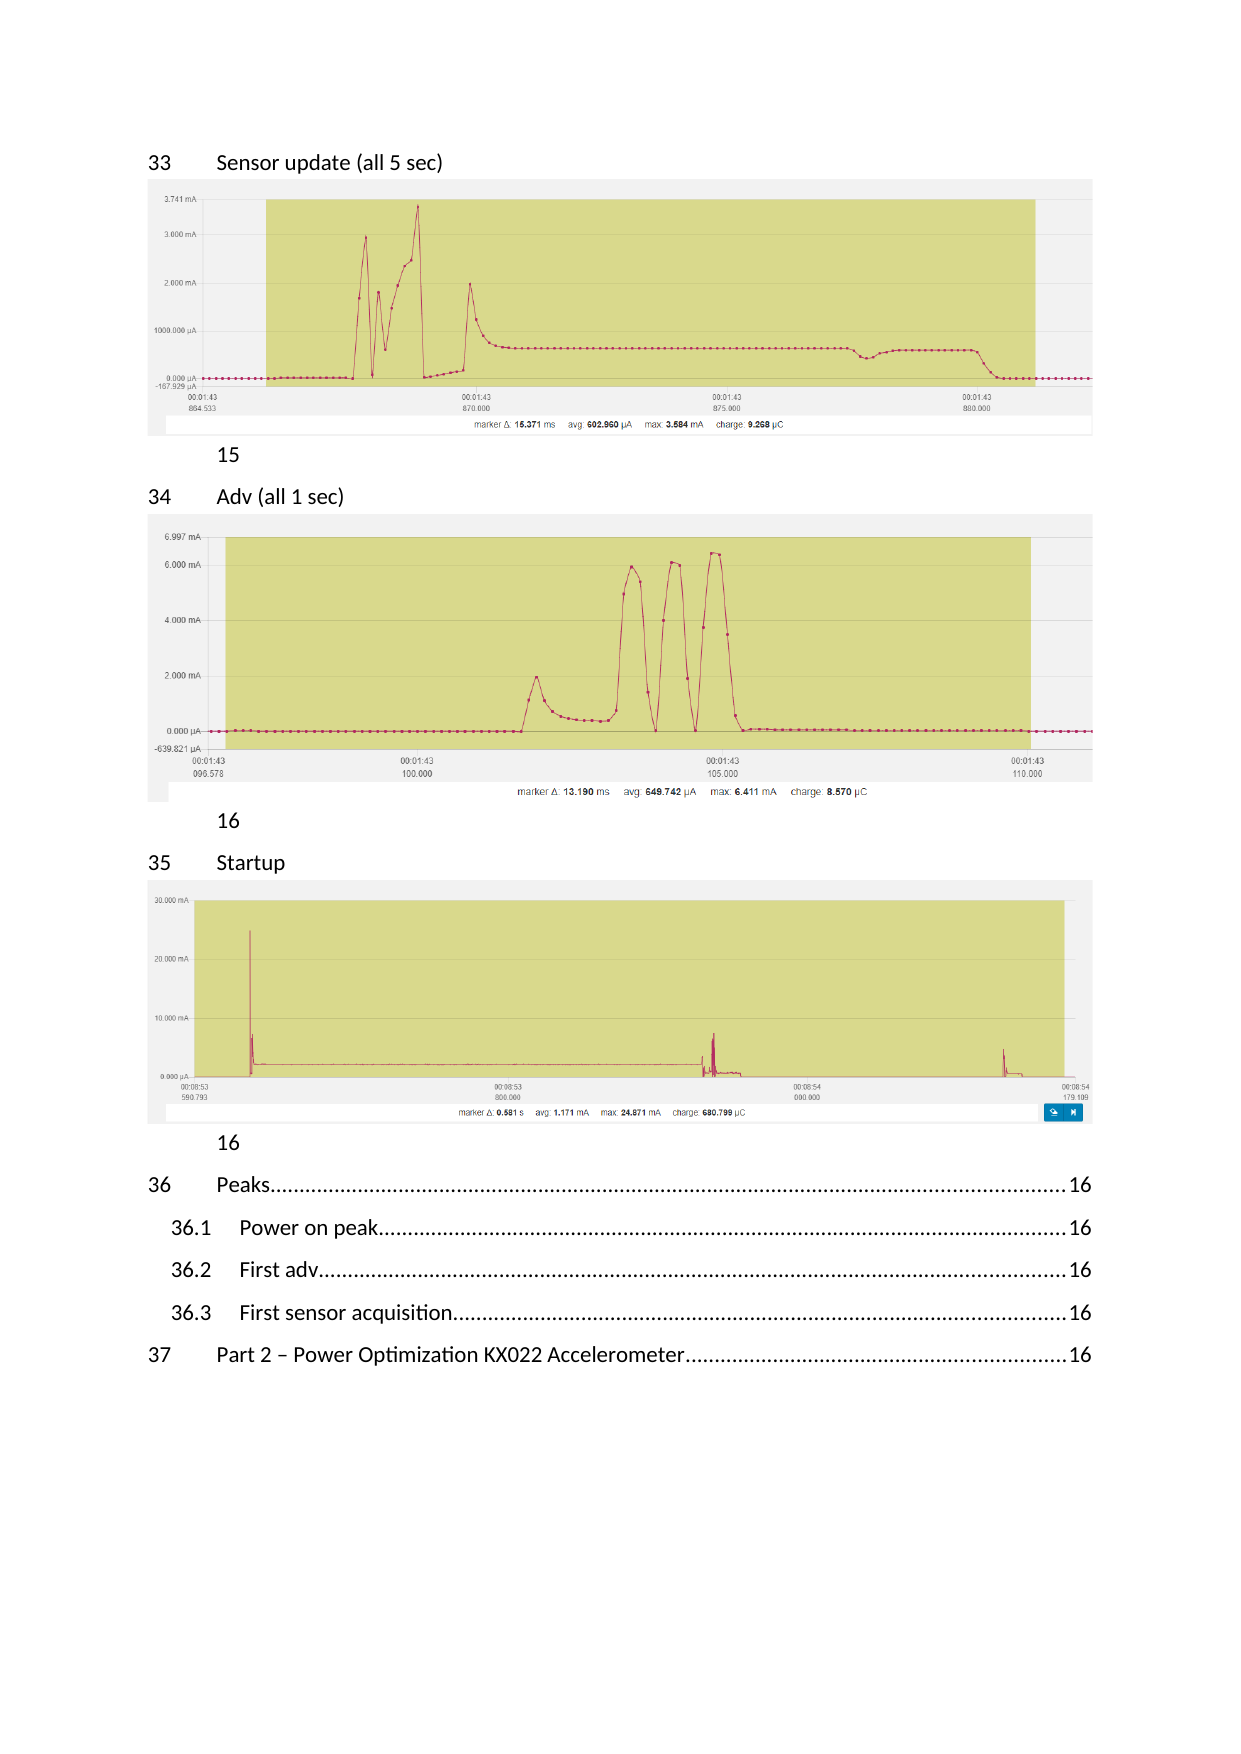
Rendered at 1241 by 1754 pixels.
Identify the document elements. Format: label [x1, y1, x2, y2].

picture [147, 880, 1093, 1124]
picture [147, 179, 1093, 436]
picture [147, 514, 1093, 802]
